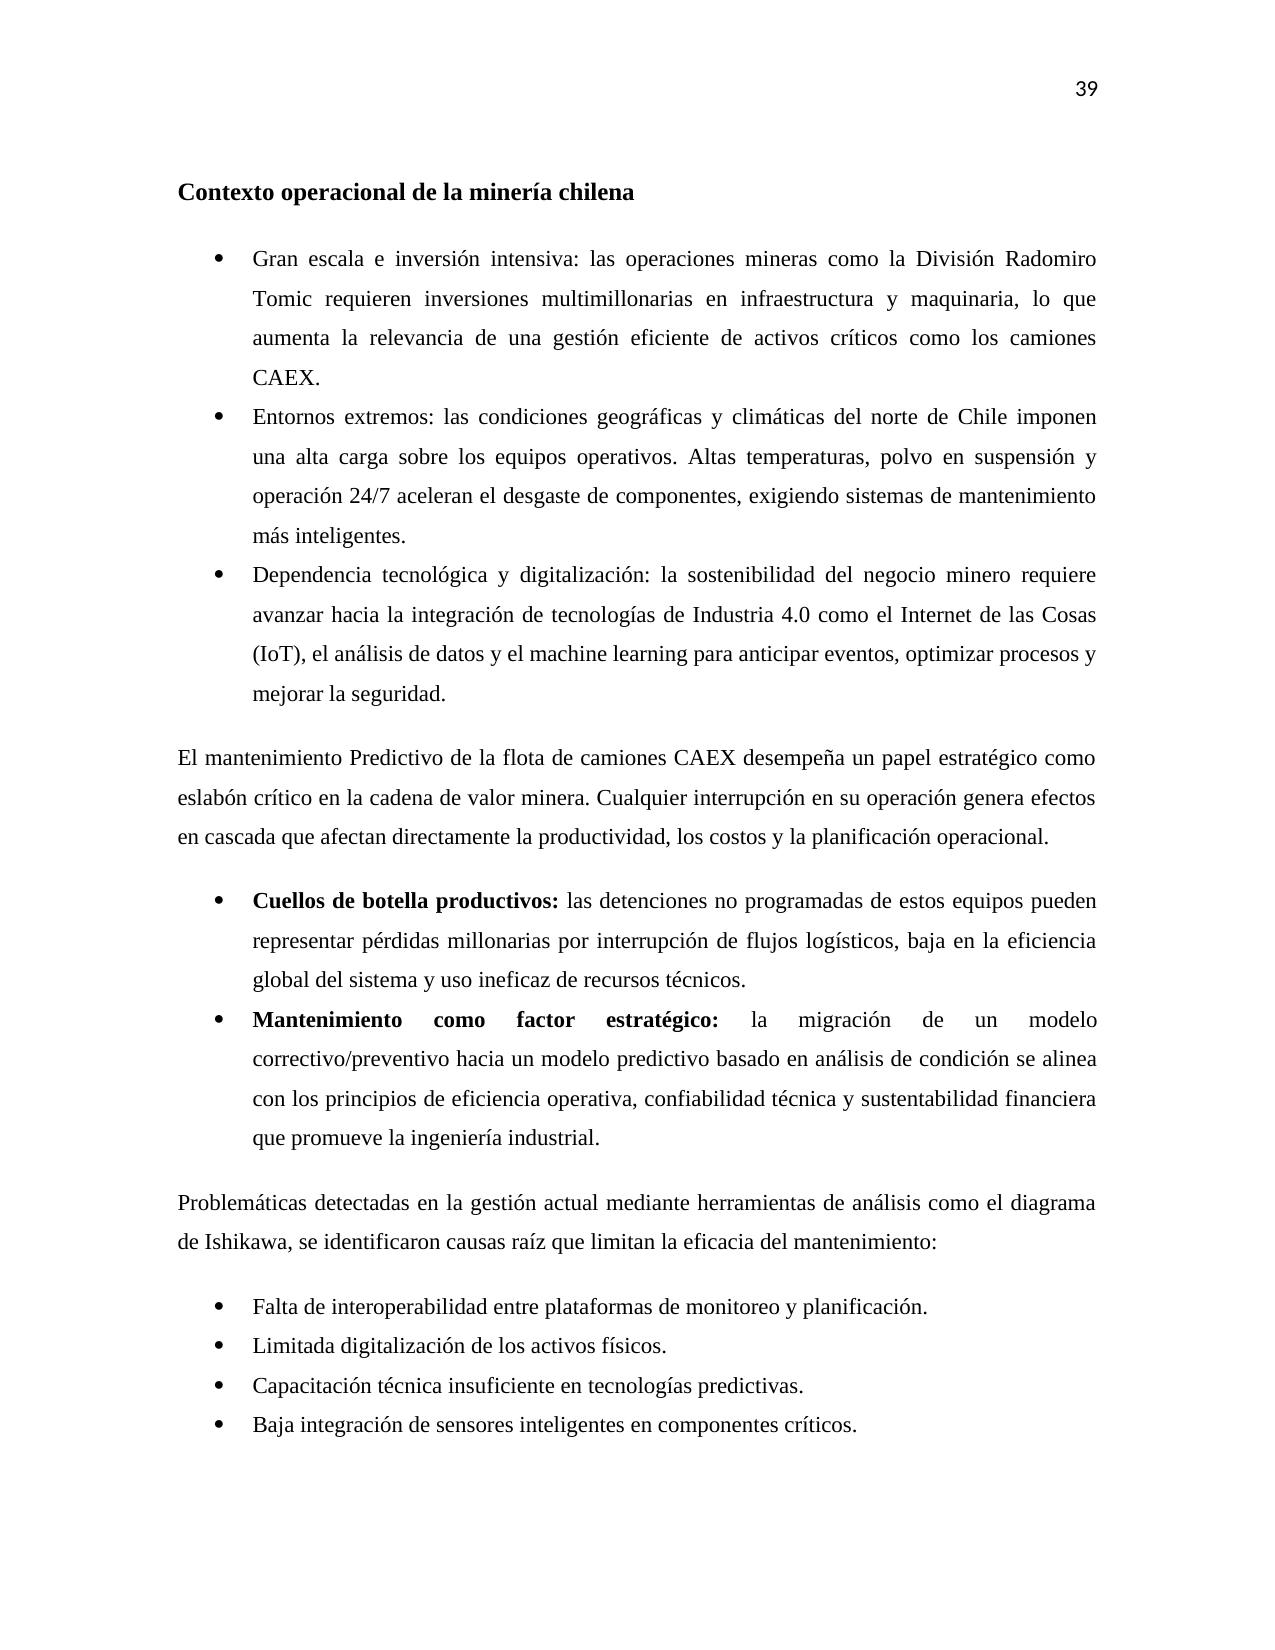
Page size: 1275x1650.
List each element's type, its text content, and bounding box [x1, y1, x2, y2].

list Dependencia tecnológica y digitalización: la sostenibilidad del negocio minero requiere avanzar hacia la integración de tecnologías de Industria 4.0 como el Internet de las Cosas (IoT), el análisis de datos y el machine learning para anticipar eventos, optimizar procesos y mejorar la seguridad. [215, 561, 1098, 706]
list Limitada digitalización de los activos físicos. [215, 1332, 1098, 1359]
text Contexto operacional de la minería chilena [177, 177, 1098, 206]
list Capacitación técnica insuficiente en tecnologías predictivas. [215, 1372, 1098, 1398]
list Mantenimiento como factor estratégico: la migración de un modelo correctivo/preventivo hacia un modelo predictivo basado en análisis de condición se alinea con los principios de eficiencia operativa, confiabilidad técnica y sustentabilidad financiera que promueve la ingeniería industrial. [215, 1006, 1098, 1151]
list Gran escala e inversión intensiva: las operaciones mineras como la División Radomiro Tomic requieren inversiones multimillonarias en infraestructura y maquinaria, lo que aumenta la relevancia de una gestión eficiente de activos críticos como los camiones CAEX. [215, 245, 1098, 390]
text El mantenimiento Predictivo de la flota de camiones CAEX desempeña un papel estratégico como eslabón crítico en la cadena de valor minera. Cualquier interrupción en su operación genera efectos en cascada que afectan directamente la productividad, los costos y la planificación operacional. [177, 744, 1098, 849]
list Baja integración de sensores inteligentes en componentes críticos. [215, 1411, 1098, 1438]
list Falta de interoperabilidad entre plataformas de monitoreo y planificación. [215, 1293, 1098, 1319]
list Entornos extremos: las condiciones geográficas y climáticas del norte de Chile imponen una alta carga sobre los equipos operativos. Altas temperaturas, polvo en suspensión y operación 24/7 aceleran el desgaste de componentes, exigiendo sistemas de mantenimiento más inteligentes. [215, 403, 1098, 548]
text Problemáticas detectadas en la gestión actual mediante herramientas de análisis como el diagrama de Ishikawa, se identificaron causas raíz que limitan la eficacia del mantenimiento: [177, 1189, 1098, 1255]
list Cuellos de botella productivos: las detenciones no programadas de estos equipos pueden representar pérdidas millonarias por interrupción de flujos logísticos, baja en la eficiencia global del sistema y uso ineficaz de recursos técnicos. [215, 887, 1098, 993]
